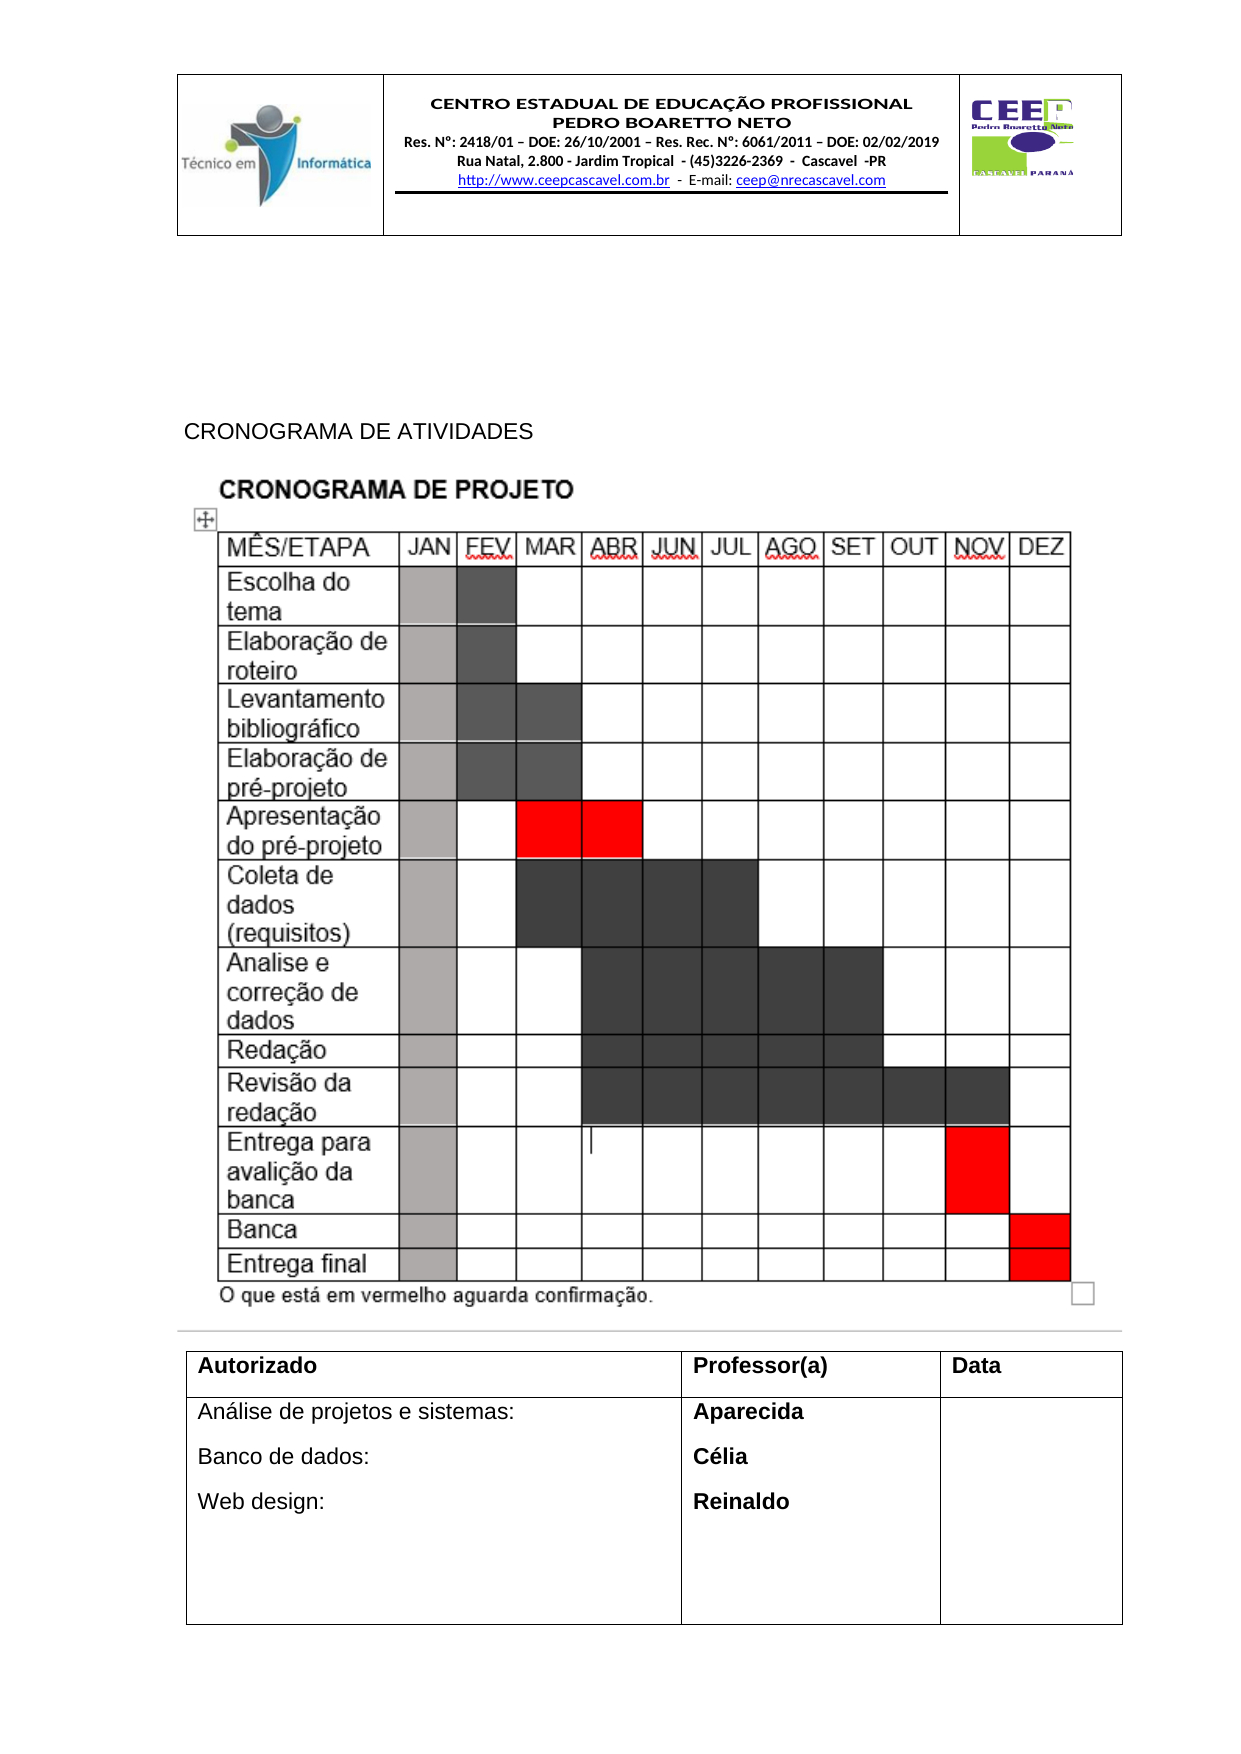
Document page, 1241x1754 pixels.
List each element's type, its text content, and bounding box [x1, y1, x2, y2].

table_cell Análise de projetos e sistemas: Banco de dados: Web design: [187, 1398, 681, 1623]
table_header Autorizado [187, 1352, 681, 1397]
table_header Data [941, 1352, 1122, 1397]
table_header Professor(a) [682, 1352, 940, 1397]
picture [181, 104, 371, 207]
table_cell [941, 1398, 1122, 1623]
table_cell Aparecida Célia Reinaldo [682, 1398, 940, 1623]
text CRONOGRAMA DE ATIVIDADES [177, 418, 1122, 445]
picture [177, 463, 1123, 1332]
